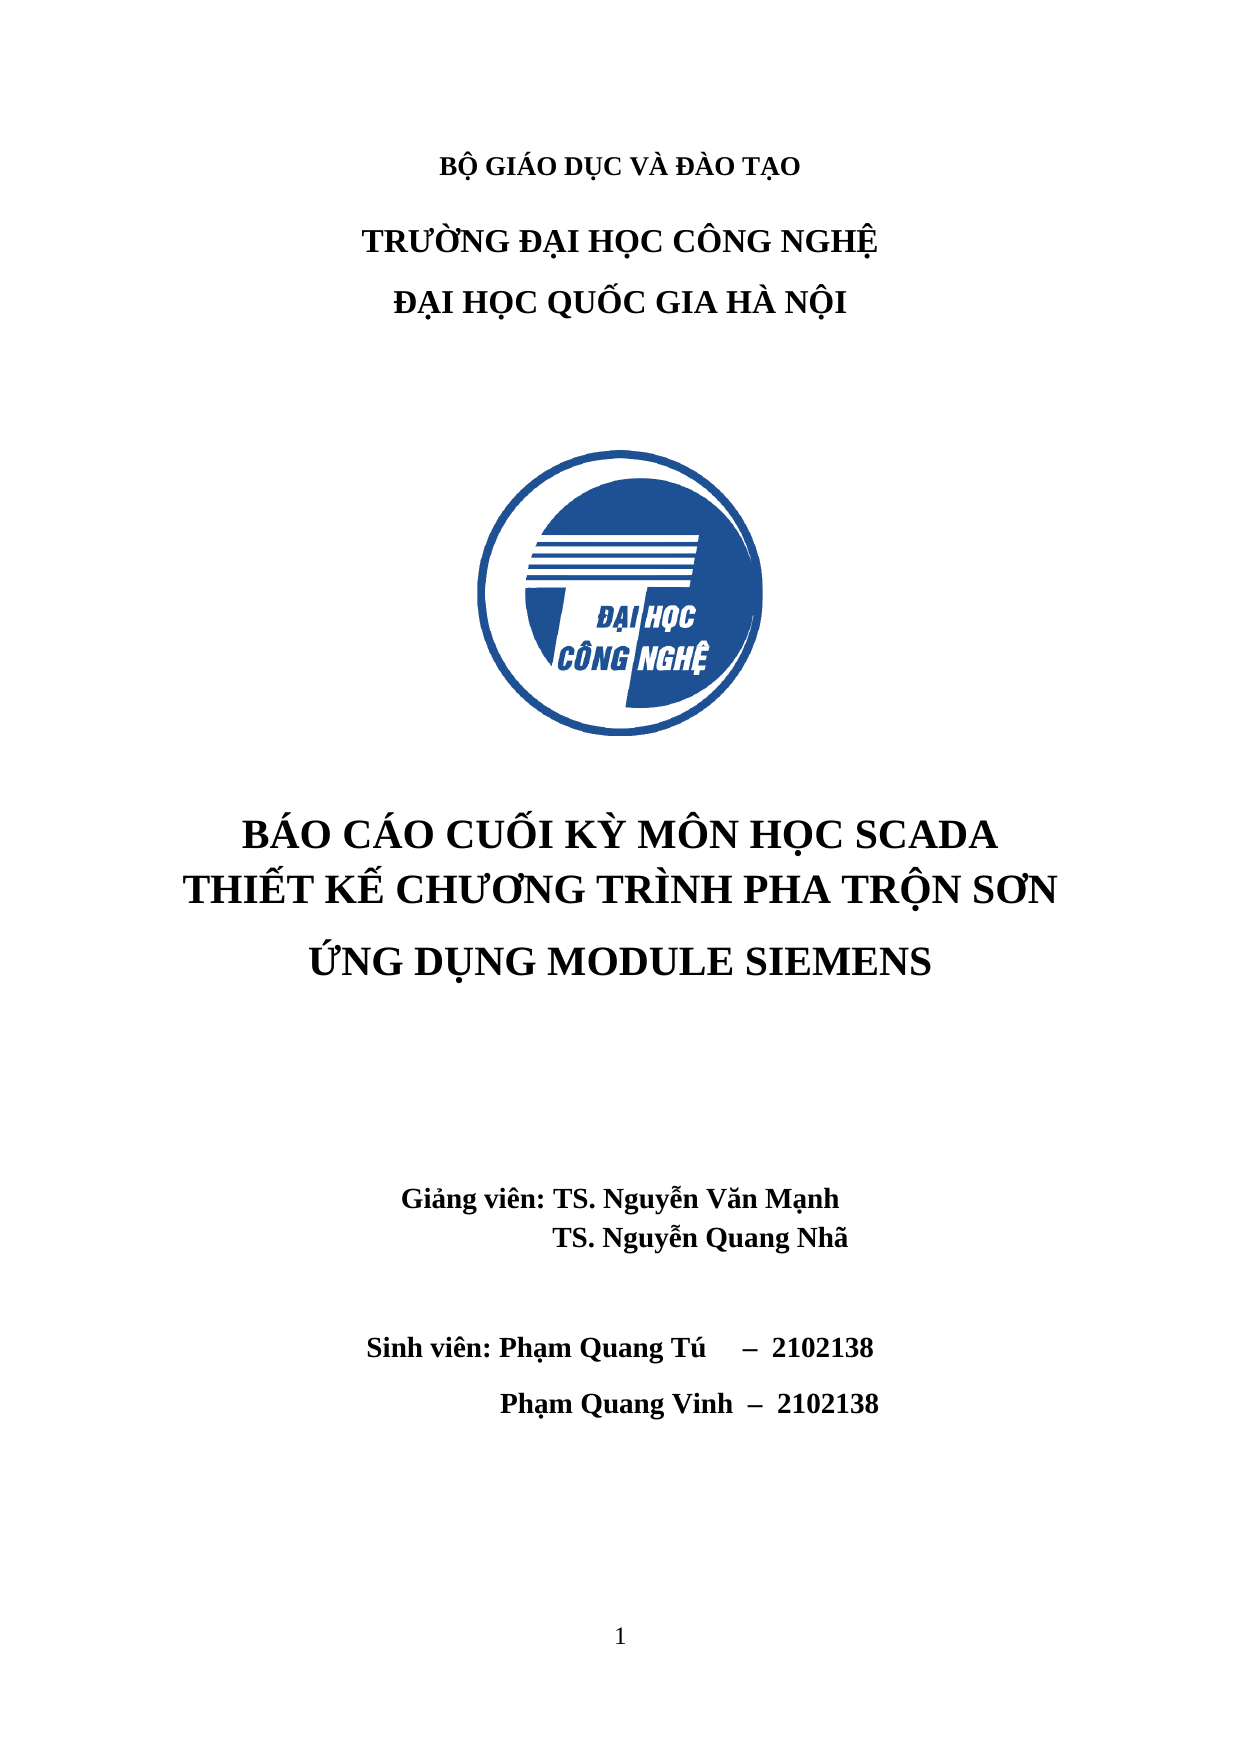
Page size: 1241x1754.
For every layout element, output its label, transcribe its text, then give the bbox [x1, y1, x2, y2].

text Sinh viên: Phạm Quang Tú – 2102138 [150, 1331, 1090, 1364]
text TRƯỜNG ĐẠI HỌC CÔNG NGHỆ [150, 221, 1090, 260]
text ĐẠI HỌC QUỐC GIA HÀ NỘI [150, 282, 1090, 321]
picture [477, 450, 763, 736]
text BỘ GIÁO DỤC VÀ ĐÀO TẠO [150, 150, 1090, 181]
text BÁO CÁO CUỐI KỲ MÔN HỌC SCADA THIẾT KẾ CHƯƠNG TRÌNH PHA TRỘN SƠN [150, 809, 1090, 912]
text Phạm Quang Vinh – 2102138 [150, 1386, 1090, 1419]
text Giảng viên: TS. Nguyễn Văn Mạnh TS. Nguyễn Quang Nhã [150, 1182, 1090, 1254]
text ỨNG DỤNG MODULE SIEMENS [150, 936, 1090, 1017]
